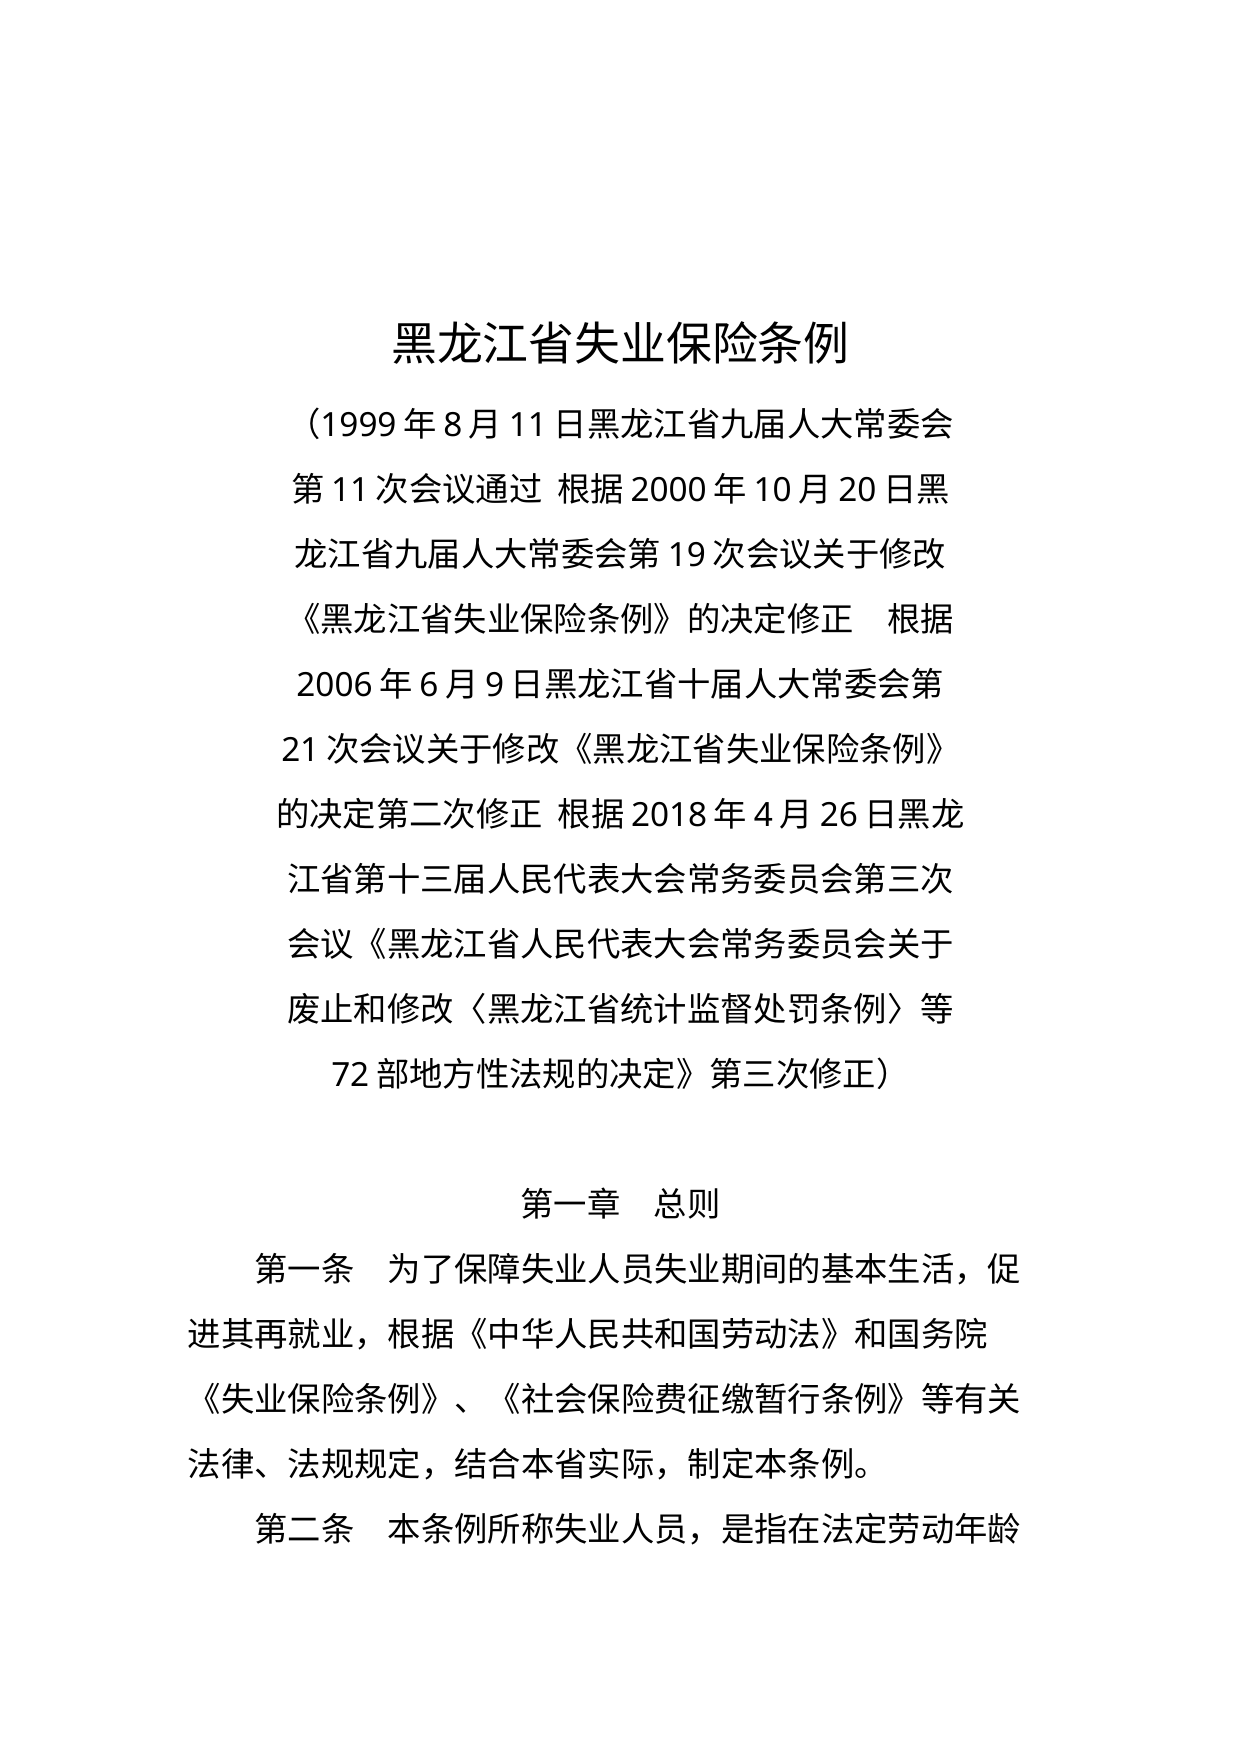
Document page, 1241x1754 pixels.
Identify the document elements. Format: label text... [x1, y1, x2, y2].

text 黑龙江省失业保险条例 （1999年8月11日黑龙江省九届人大常委会第11次会议通过 根据2000年10月20日黑龙江省九届人大常委会第19次会议关于修改《黑龙江省失业保险条例》的决定修正 根据2006年6月9日黑龙江省十届人大常委会第21次会议关于修改《黑龙江省失业保险条例》的决定第二次修正 根据2018年4月26日黑龙江省第十三届人民代表大会常务委员会第三次会议《黑龙江省人民代表大会常务委员会关于废止和修改〈黑龙江省统计监督处罚条例〉等72部地方性法规的决定》第三次修正） [275, 292, 965, 1104]
text 第一章 总则 [187, 1169, 1053, 1234]
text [187, 1234, 1053, 1559]
